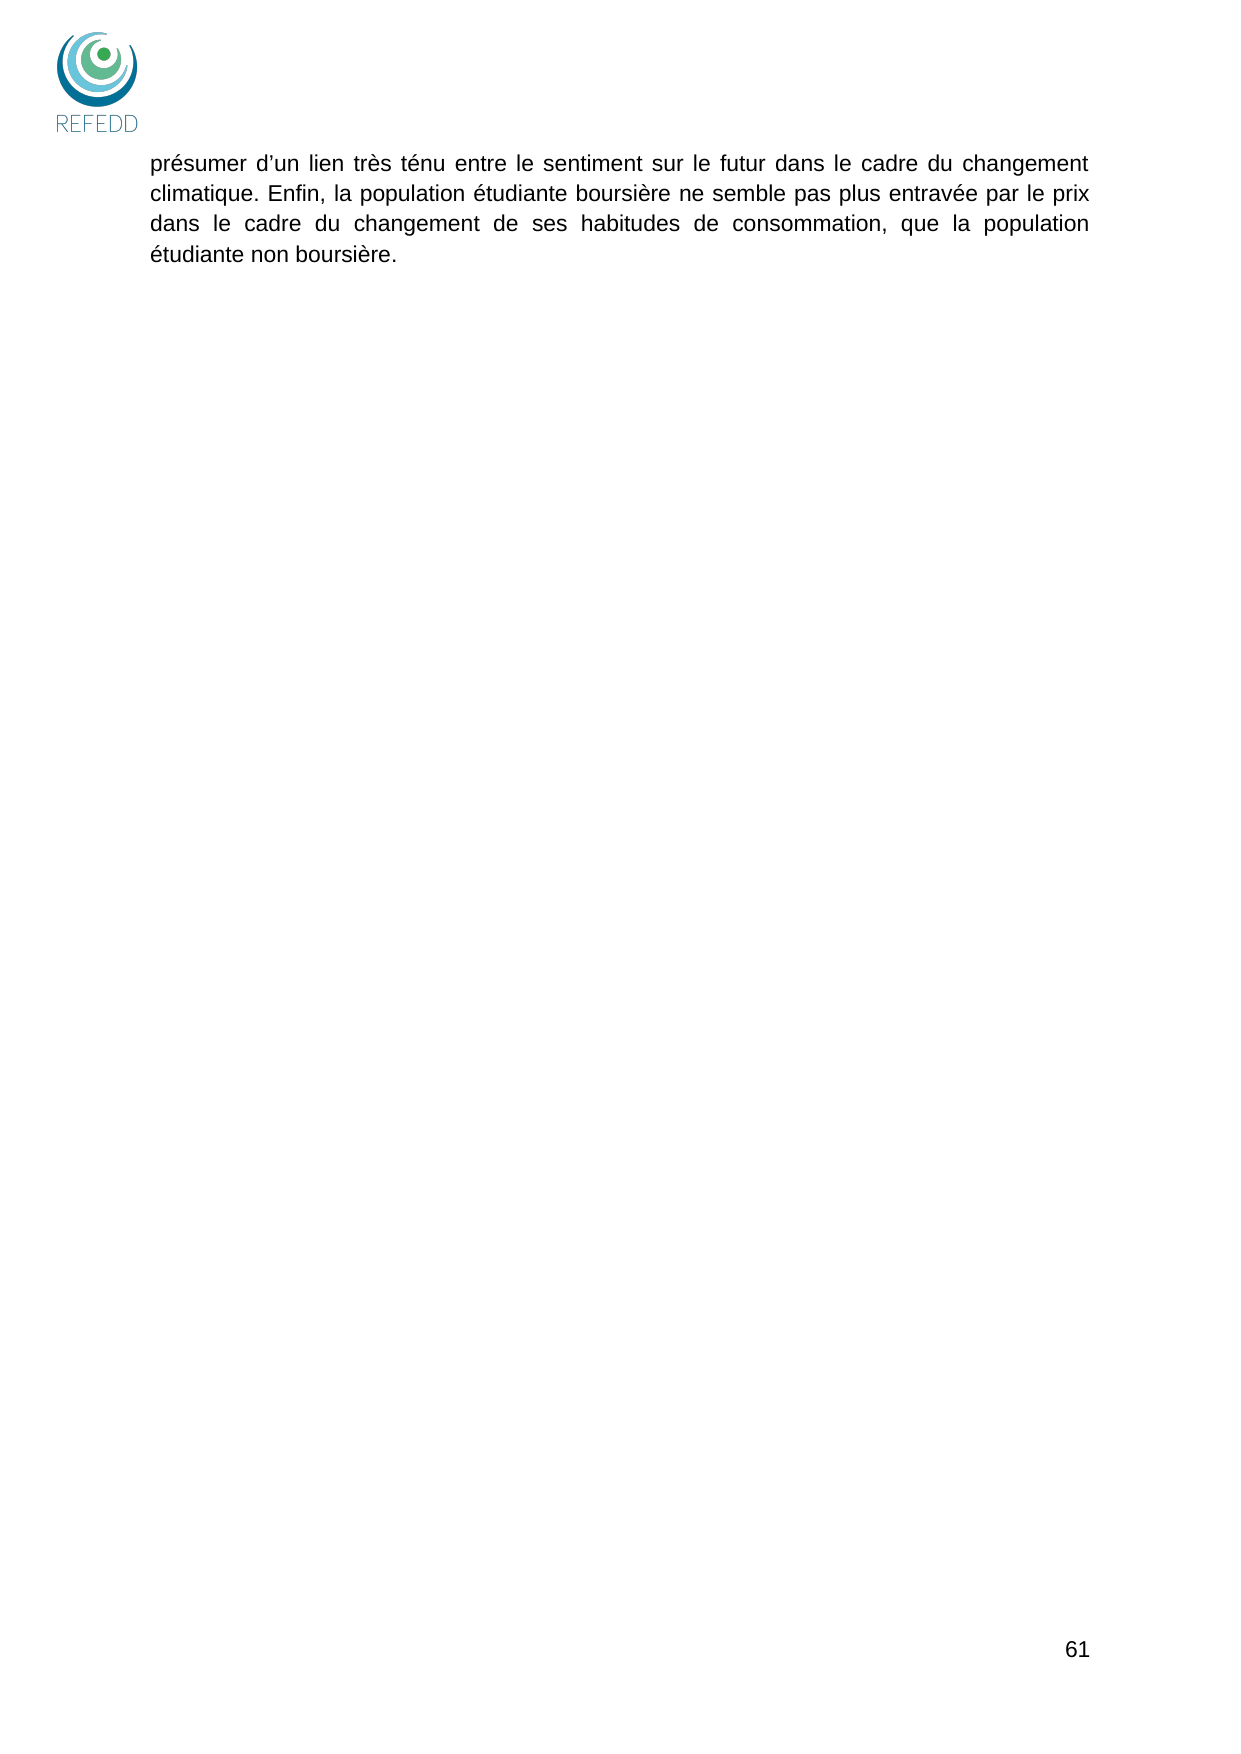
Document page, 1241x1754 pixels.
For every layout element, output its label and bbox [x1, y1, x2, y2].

picture [56, 32, 138, 132]
text [150, 150, 1090, 267]
